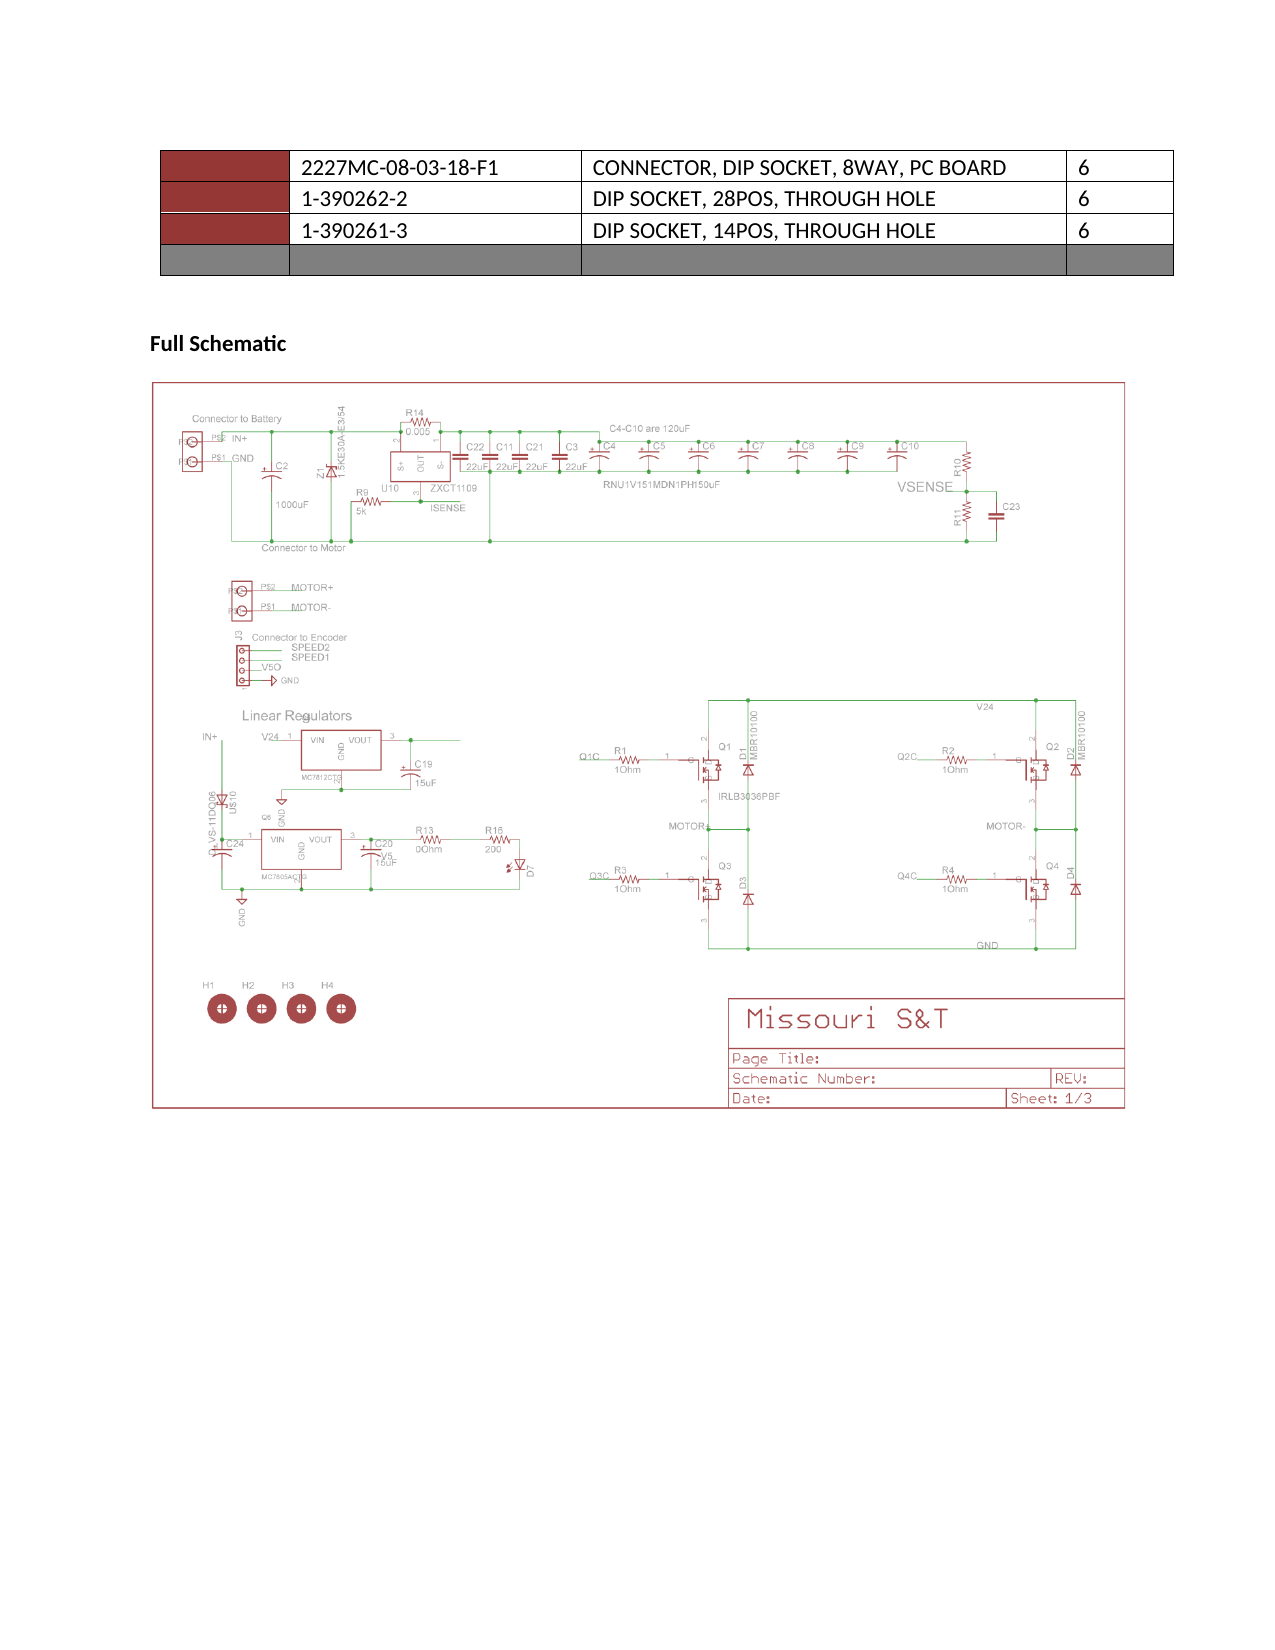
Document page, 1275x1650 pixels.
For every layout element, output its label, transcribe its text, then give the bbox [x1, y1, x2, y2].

picture [150, 382, 1125, 1110]
table_cell DIP SOCKET, 14POS, THROUGH HOLE [582, 214, 1066, 244]
table_cell 6 [1067, 214, 1173, 244]
table_cell [1067, 245, 1173, 275]
table_cell 6 [1067, 182, 1173, 212]
table_cell 6 [1067, 151, 1173, 181]
text Full Schematic [150, 329, 1125, 357]
table_cell [161, 182, 289, 212]
table_cell 1-390261-3 [290, 214, 581, 244]
table_cell [582, 245, 1066, 275]
table_cell [290, 245, 581, 275]
table_cell DIP SOCKET, 28POS, THROUGH HOLE [582, 182, 1066, 212]
table_cell 2227MC-08-03-18-F1 [290, 151, 581, 181]
table_cell [161, 245, 289, 275]
table_cell CONNECTOR, DIP SOCKET, 8WAY, PC BOARD [582, 151, 1066, 181]
table_cell 1-390262-2 [290, 182, 581, 212]
table_cell [161, 151, 289, 181]
table_cell [161, 214, 289, 244]
